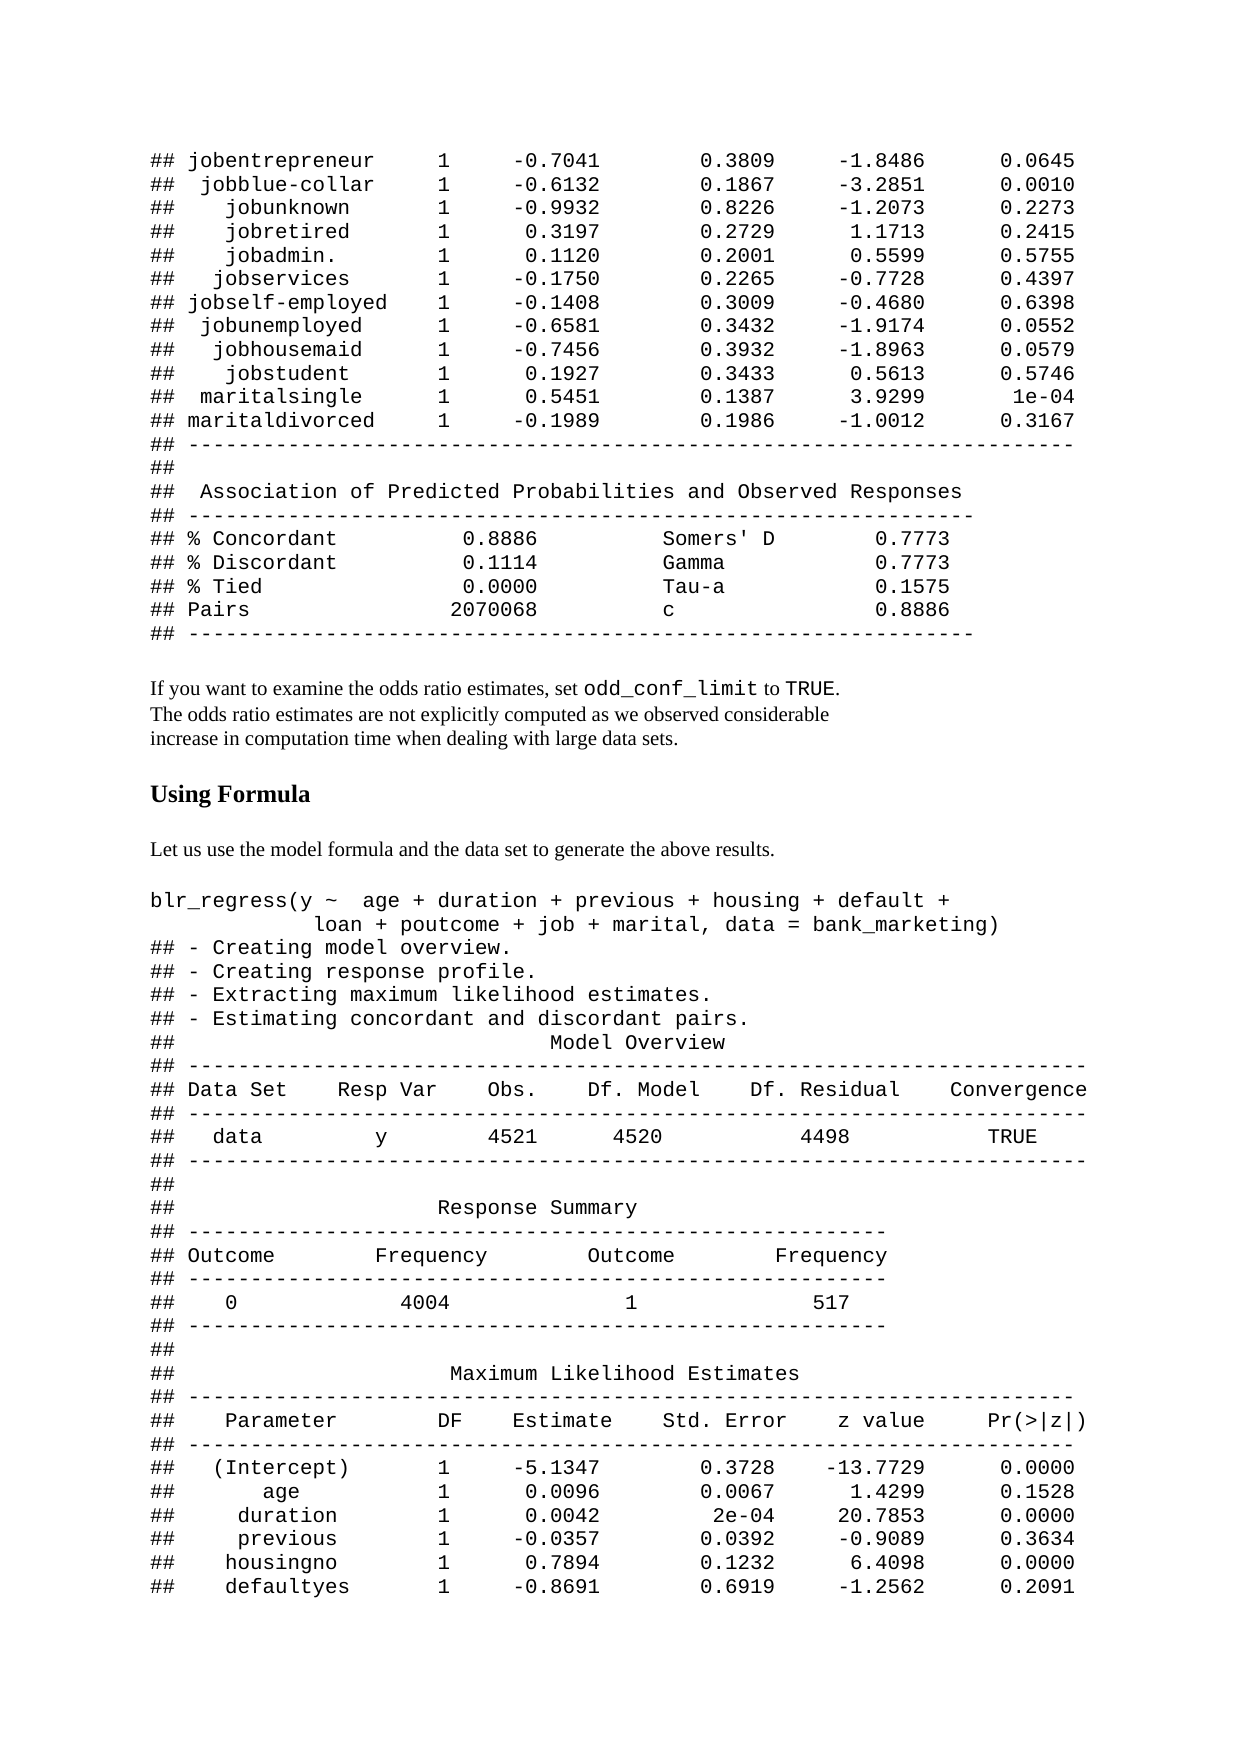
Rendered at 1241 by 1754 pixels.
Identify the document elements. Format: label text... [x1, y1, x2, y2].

text loan + poutcome + job + marital, data = bank_marketing) [150, 913, 1090, 937]
text ## [150, 457, 1090, 481]
text ## - Creating model overview. [150, 937, 1090, 961]
text ## Data Set Resp Var Obs. Df. Model Df. Residual Convergence [150, 1079, 1090, 1103]
text ## duration 1 0.0042 2e-04 20.7853 0.0000 [150, 1505, 1090, 1528]
text ## age 1 0.0096 0.0067 1.4299 0.1528 [150, 1481, 1090, 1505]
text ## jobblue-collar 1 -0.6132 0.1867 -3.2851 0.0010 [150, 174, 1090, 197]
text ## jobentrepreneur 1 -0.7041 0.3809 -1.8486 0.0645 [150, 150, 1090, 174]
text ## -------------------------------------------------------- [150, 1316, 1090, 1339]
text ## ------------------------------------------------------------------------ [150, 1150, 1090, 1174]
text ## jobhousemaid 1 -0.7456 0.3932 -1.8963 0.0579 [150, 339, 1090, 363]
text blr_regress(y ~ age + duration + previous + housing + default + [150, 890, 1090, 913]
text Using Formula [150, 779, 1090, 807]
text ## jobservices 1 -0.1750 0.2265 -0.7728 0.4397 [150, 268, 1090, 292]
text ## Parameter DF Estimate Std. Error z value Pr(>|z|) [150, 1410, 1090, 1434]
text ## Outcome Frequency Outcome Frequency [150, 1244, 1090, 1268]
text ## % Tied 0.0000 Tau-a 0.1575 [150, 576, 1090, 599]
text ## defaultyes 1 -0.8691 0.6919 -1.2562 0.2091 [150, 1576, 1090, 1599]
text ## [150, 1174, 1090, 1197]
text ## jobstudent 1 0.1927 0.3433 0.5613 0.5746 [150, 363, 1090, 386]
text ## - Creating response profile. [150, 961, 1090, 984]
text ## % Discordant 0.1114 Gamma 0.7773 [150, 552, 1090, 576]
text ## jobadmin. 1 0.1120 0.2001 0.5599 0.5755 [150, 244, 1090, 268]
text Let us use the model formula and the data set to generate the above results. [150, 837, 1090, 861]
text ## ----------------------------------------------------------------------- [150, 434, 1090, 457]
text If you want to examine the odds ratio estimates, set odd_conf_limit to TRUE. The odds ratio estimates are not explicitly computed as we observed considerable increase in computation time when dealing with large data sets. [150, 676, 1090, 749]
text ## [150, 1339, 1090, 1363]
text ## ----------------------------------------------------------------------- [150, 1386, 1090, 1410]
text ## previous 1 -0.0357 0.0392 -0.9089 0.3634 [150, 1528, 1090, 1552]
text ## -------------------------------------------------------- [150, 1221, 1090, 1244]
text ## maritaldivorced 1 -0.1989 0.1986 -1.0012 0.3167 [150, 410, 1090, 434]
text ## jobself-employed 1 -0.1408 0.3009 -0.4680 0.6398 [150, 292, 1090, 316]
text ## maritalsingle 1 0.5451 0.1387 3.9299 1e-04 [150, 386, 1090, 410]
text ## (Intercept) 1 -5.1347 0.3728 -13.7729 0.0000 [150, 1457, 1090, 1481]
text ## ------------------------------------------------------------------------ [150, 1103, 1090, 1126]
text ## --------------------------------------------------------------- [150, 505, 1090, 528]
text ## housingno 1 0.7894 0.1232 6.4098 0.0000 [150, 1552, 1090, 1576]
text ## jobunknown 1 -0.9932 0.8226 -1.2073 0.2273 [150, 197, 1090, 221]
text ## - Extracting maximum likelihood estimates. [150, 984, 1090, 1008]
text ## Association of Predicted Probabilities and Observed Responses [150, 481, 1090, 505]
text ## ------------------------------------------------------------------------ [150, 1055, 1090, 1079]
text ## Maximum Likelihood Estimates [150, 1363, 1090, 1386]
text ## - Estimating concordant and discordant pairs. [150, 1008, 1090, 1032]
text ## jobunemployed 1 -0.6581 0.3432 -1.9174 0.0552 [150, 316, 1090, 339]
text ## jobretired 1 0.3197 0.2729 1.1713 0.2415 [150, 221, 1090, 244]
text ## data y 4521 4520 4498 TRUE [150, 1126, 1090, 1150]
text ## Pairs 2070068 c 0.8886 [150, 599, 1090, 623]
text ## Model Overview [150, 1032, 1090, 1055]
text ## -------------------------------------------------------- [150, 1268, 1090, 1292]
text ## % Concordant 0.8886 Somers' D 0.7773 [150, 528, 1090, 552]
text ## --------------------------------------------------------------- [150, 623, 1090, 647]
text ## Response Summary [150, 1197, 1090, 1221]
text ## 0 4004 1 517 [150, 1292, 1090, 1316]
text ## ----------------------------------------------------------------------- [150, 1434, 1090, 1457]
